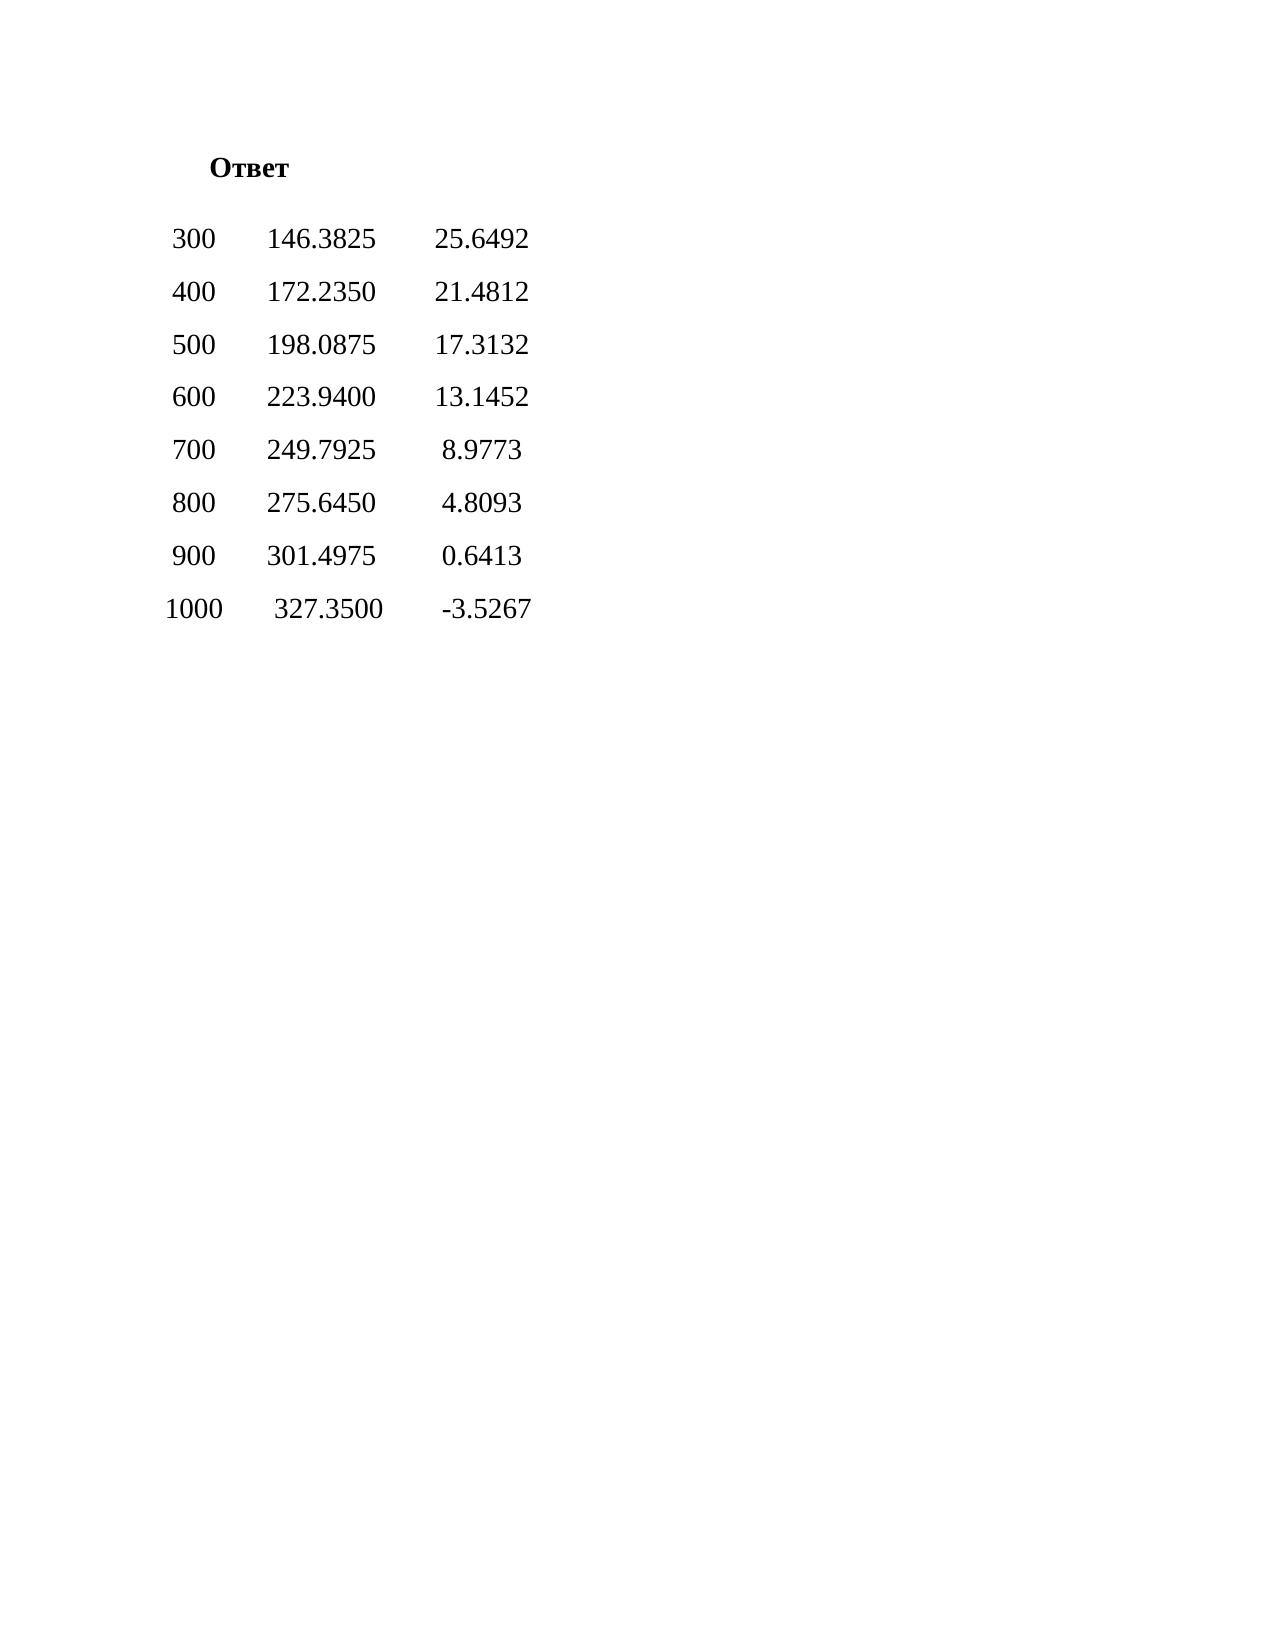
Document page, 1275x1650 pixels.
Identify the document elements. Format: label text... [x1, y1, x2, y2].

text 900 301.4975 0.6413 [150, 538, 1125, 572]
text Ответ [150, 150, 1125, 183]
text 400 172.2350 21.4812 [150, 274, 1125, 307]
text 300 146.3825 25.6492 [150, 221, 1125, 255]
text 600 223.9400 13.1452 [150, 379, 1125, 413]
text 500 198.0875 17.3132 [150, 327, 1125, 360]
text 1000 327.3500 -3.5267 [150, 591, 1125, 624]
text 700 249.7925 8.9773 [150, 432, 1125, 466]
text 800 275.6450 4.8093 [150, 485, 1125, 519]
